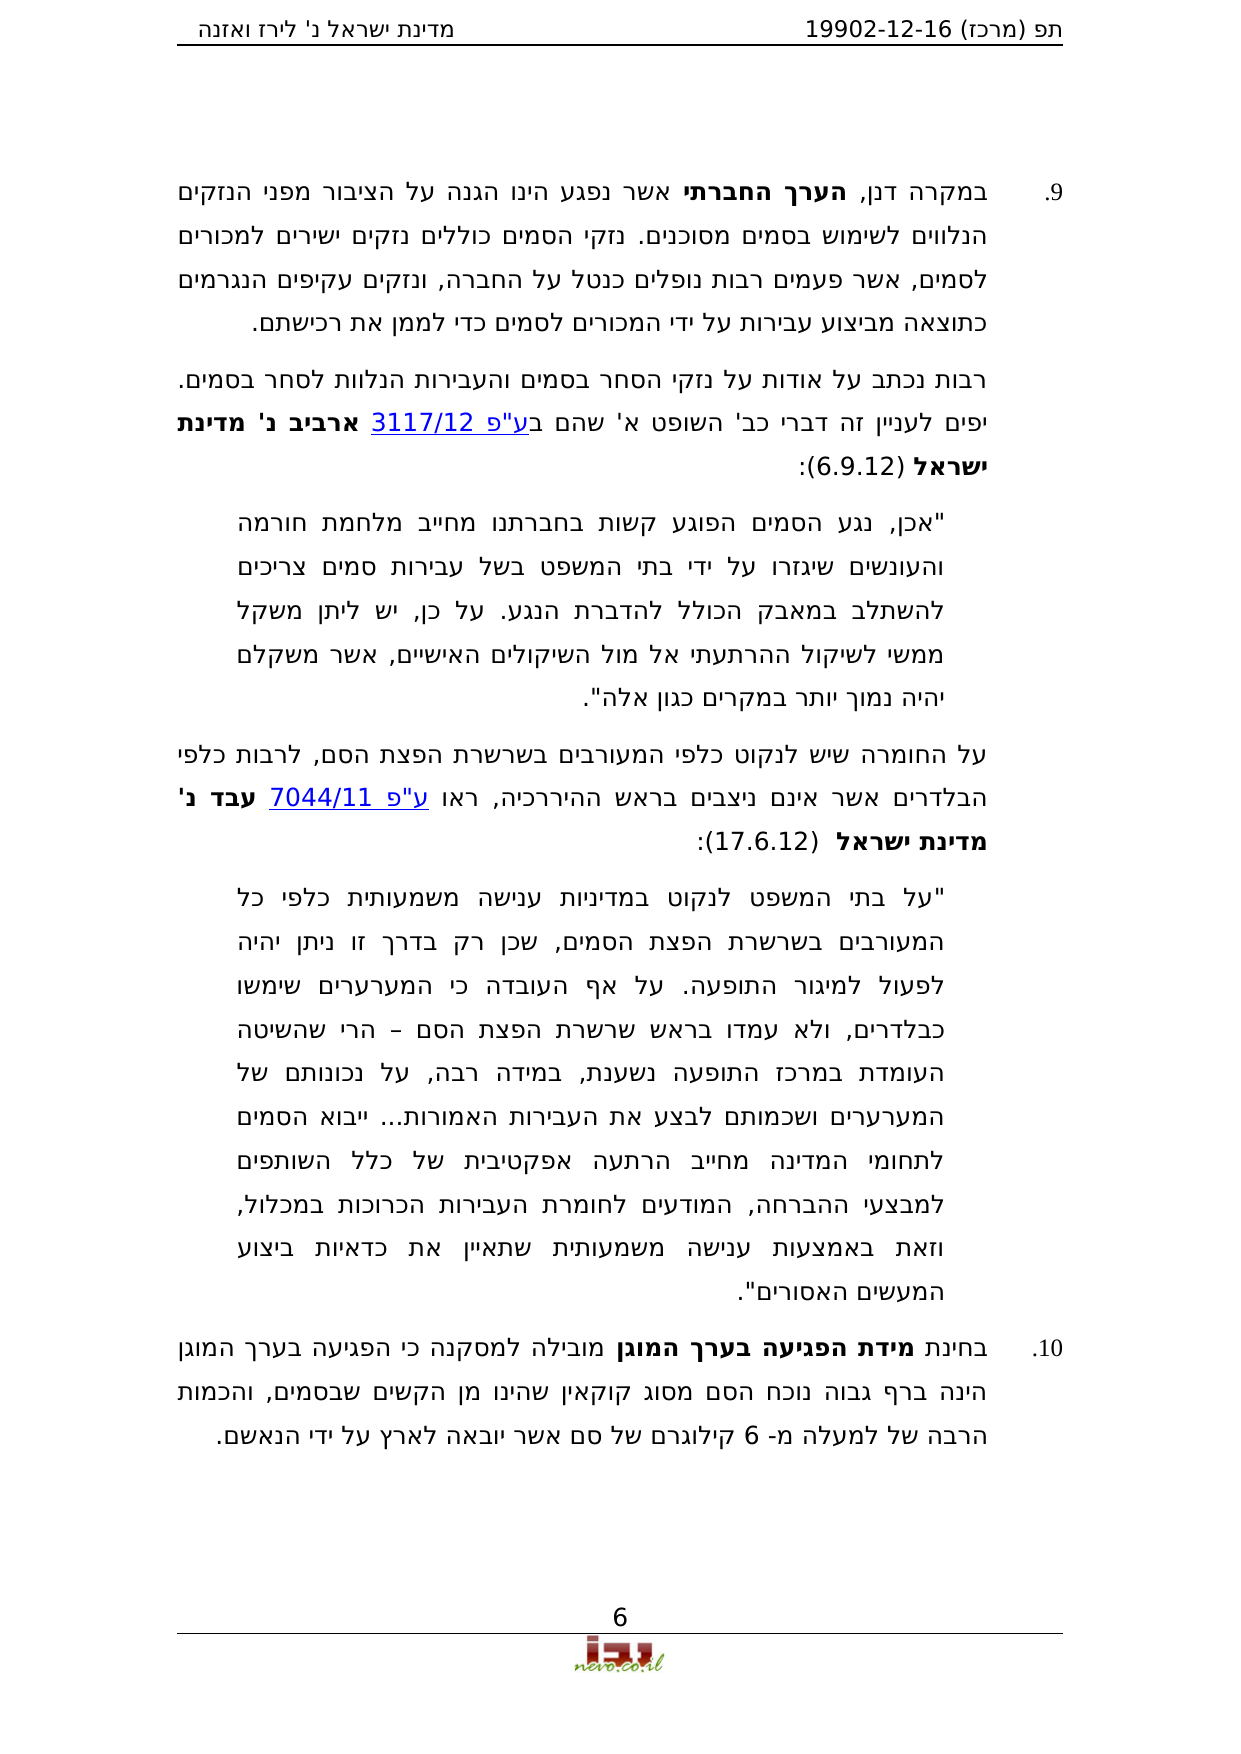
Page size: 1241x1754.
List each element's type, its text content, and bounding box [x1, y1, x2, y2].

text על החומרה שיש לנקוט כלפי המעורבים בשרשרת הפצת הסם, לרבות כלפי הבלדרים אשר אינם ניצבים בראש ההיררכיה, ראו ע"פ 7044/11 עבד נ' מדינת ישראל (17.6.12): [177, 740, 988, 856]
list במקרה דנן, הערך החברתי אשר נפגע הינו הגנה על הציבור מפני הנזקים הנלווים לשימוש בסמים מסוכנים. נזקי הסמים כוללים נזקים ישירים למכורים לסמים, אשר פעמים רבות נופלים כנטל על החברה, ונזקים עקיפים הנגרמים כתוצאה מביצוע עבירות על ידי המכורים לסמים כדי לממן את רכישתם. [177, 177, 1063, 338]
text רבות נכתב על אודות על נזקי הסחר בסמים והעבירות הנלוות לסחר בסמים. יפים לעניין זה דברי כב' השופט א' שהם בע"פ 3117/12 ארביב נ' מדינת ישראל (6.9.12): [177, 365, 988, 481]
text "על בתי המשפט לנקוט במדיניות ענישה משמעותית כלפי כל המעורבים בשרשרת הפצת הסמים, שכן רק בדרך זו ניתן יהיה לפעול למיגור התופעה. על אף העובדה כי המערערים שימשו כבלדרים, ולא עמדו בראש שרשרת הפצת הסם – הרי שהשיטה העומדת במרכז התופעה נשענת, במידה רבה, על נכונותם של המערערים ושכמותם לבצע את העבירות האמורות... ייבוא הסמים לתחומי המדינה מחייב הרתעה אפקטיבית של כלל השותפים למבצעי ההברחה, המודעים לחומרת העבירות הכרוכות במכלול, וזאת באמצעות ענישה משמעותית שתאיין את כדאיות ביצוע המעשים האסורים". [236, 883, 945, 1306]
text "אכן, נגע הסמים הפוגע קשות בחברתנו מחייב מלחמת חורמה והעונשים שיגזרו על ידי בתי המשפט בשל עבירות סמים צריכים להשתלב במאבק הכולל להדברת הנגע. על כן, יש ליתן משקל ממשי לשיקול ההרתעתי אל מול השיקולים האישיים, אשר משקלם יהיה נמוך יותר במקרים כגון אלה". [236, 508, 945, 713]
list בחינת מידת הפגיעה בערך המוגן מובילה למסקנה כי הפגיעה בערך המוגן הינה ברף גבוה נוכח הסם מסוג קוקאין שהינו מן הקשים שבסמים, והכמות הרבה של למעלה מ- 6 קילוגרם של סם אשר יובאה לארץ על ידי הנאשם. [177, 1333, 1063, 1450]
picture [574, 1635, 666, 1673]
